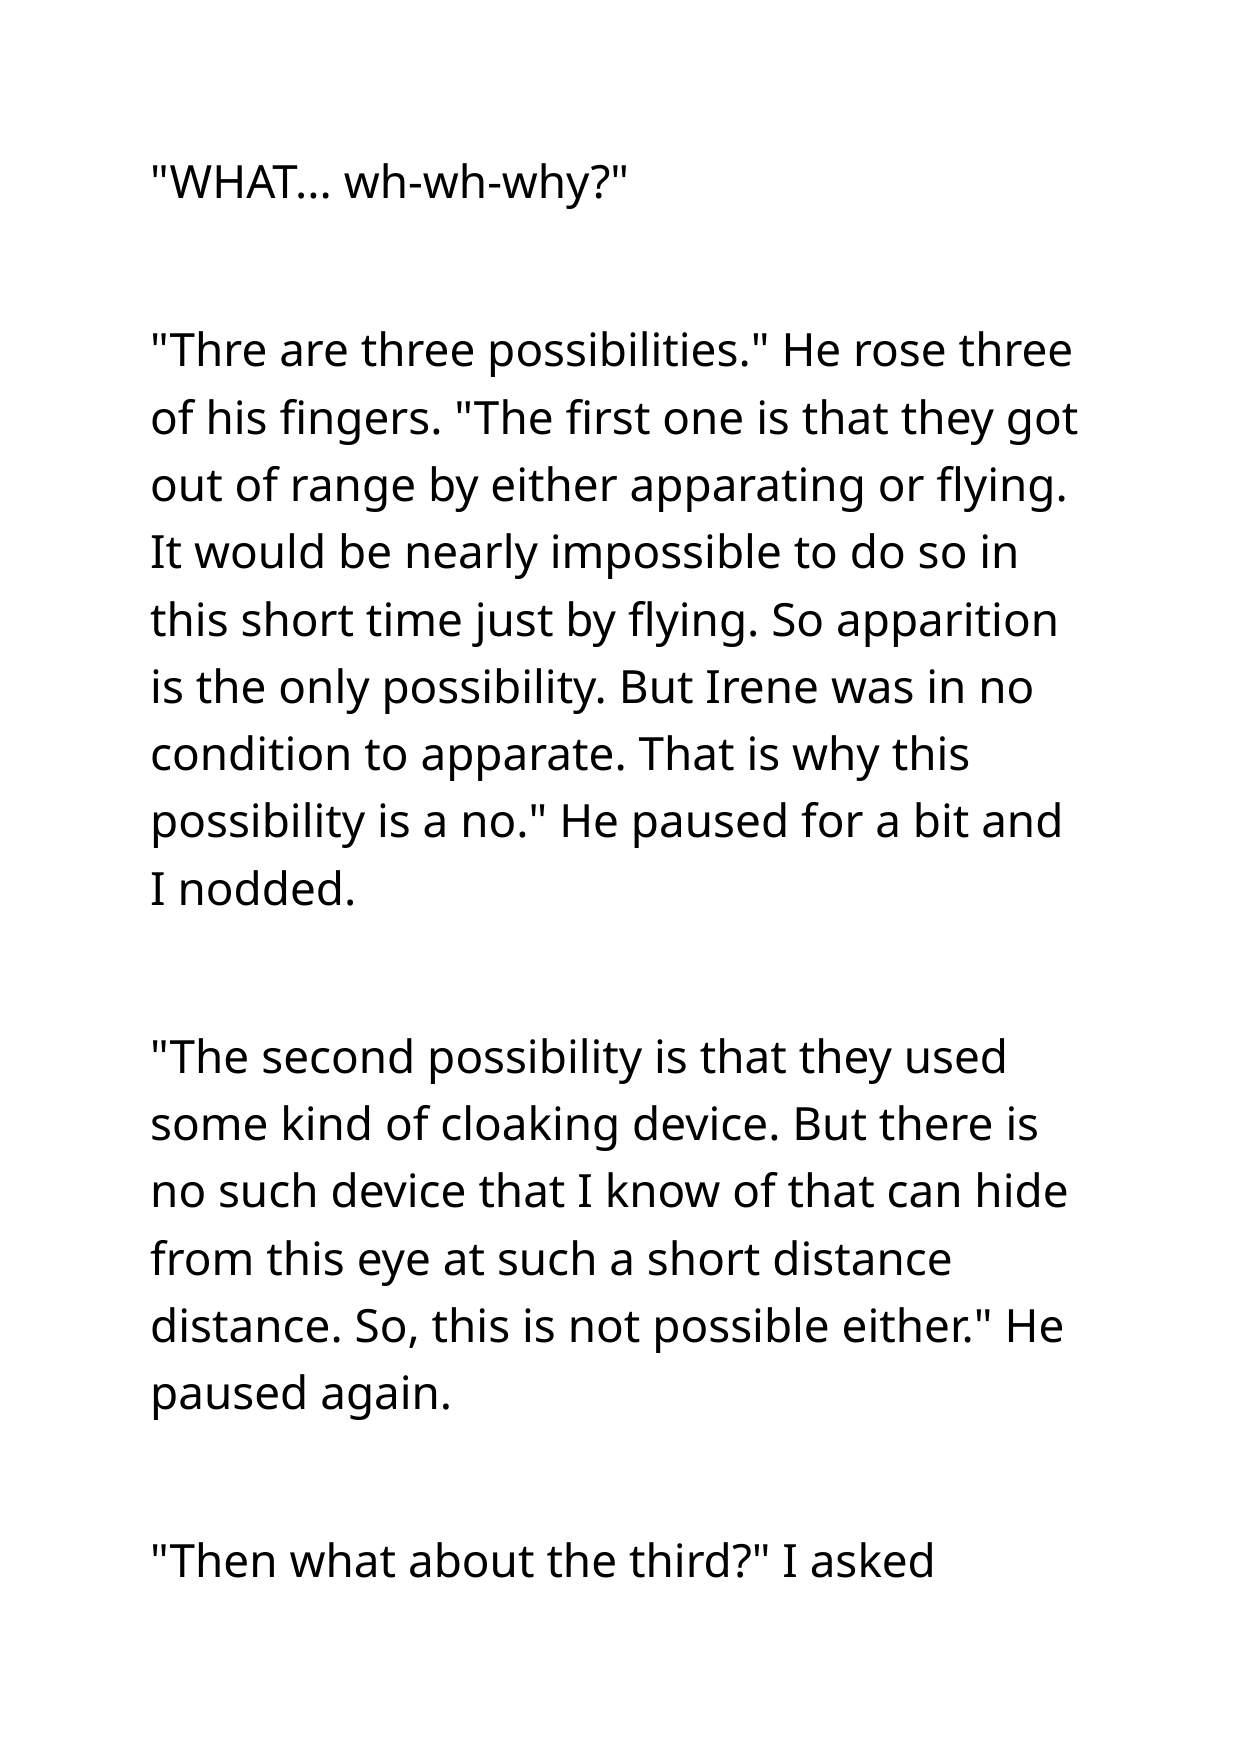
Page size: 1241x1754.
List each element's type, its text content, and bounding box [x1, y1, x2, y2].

text "Thre are three possibilities." He rose three of his fingers. "The first one is that they got out of range by either apparating or flying. It would be nearly impossible to do so in this short time just by flying. So apparition is the only possibility. But Irene was in no condition to apparate. That is why this possibility is a no." He paused for a bit and I nodded. [150, 318, 1090, 919]
text "WHAT... wh-wh-why?" [150, 150, 1090, 212]
text "Then what about the third?" I asked [150, 1528, 1090, 1591]
text "The second possibility is that they used some kind of cloaking device. But there is no such device that I know of that can hide from this eye at such a short distance distance. So, this is not possible either." He paused again. [150, 1024, 1090, 1423]
